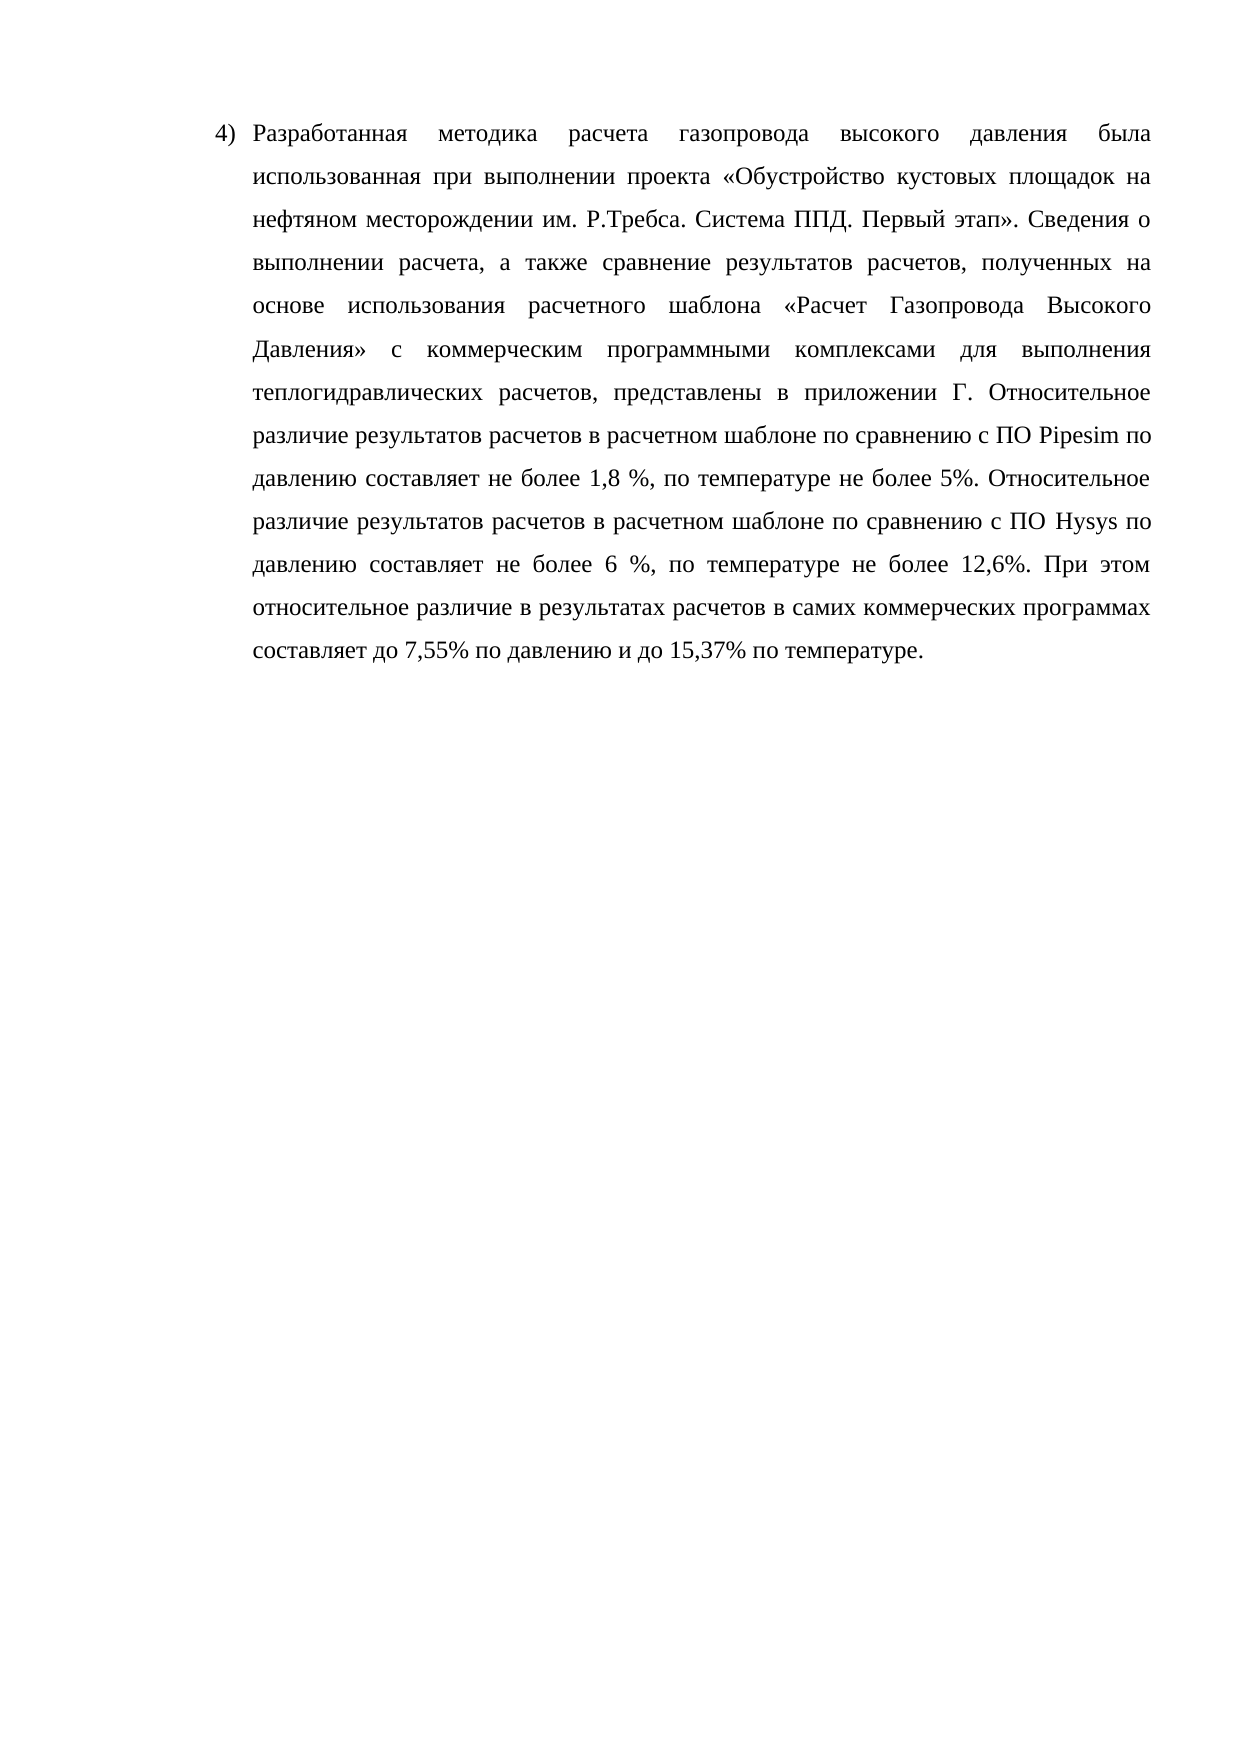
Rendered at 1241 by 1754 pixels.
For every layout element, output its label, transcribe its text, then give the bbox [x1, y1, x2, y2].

list Разработанная методика расчета газопровода высокого давления была использованная при выполнении проекта «Обустройство кустовых площадок на нефтяном месторождении им. Р.Требса. Система ППД. Первый этап». Сведения о выполнении расчета, а также сравнение результатов расчетов, полученных на основе использования расчетного шаблона «Расчет Газопровода Высокого Давления» с коммерческим программными комплексами для выполнения теплогидравлических расчетов, представлены в приложении Г. Относительное различие результатов расчетов в расчетном шаблоне по сравнению с ПО Pipesim по давлению составляет не более 1,8 %, по температуре не более 5%. Относительное различие результатов расчетов в расчетном шаблоне по сравнению с ПО Hysys по давлению составляет не более 6 %, по температуре не более 12,6%. При этом относительное различие в результатах расчетов в самих коммерческих программах составляет до 7,55% по давлению и до 15,37% по температуре. [215, 118, 1152, 664]
